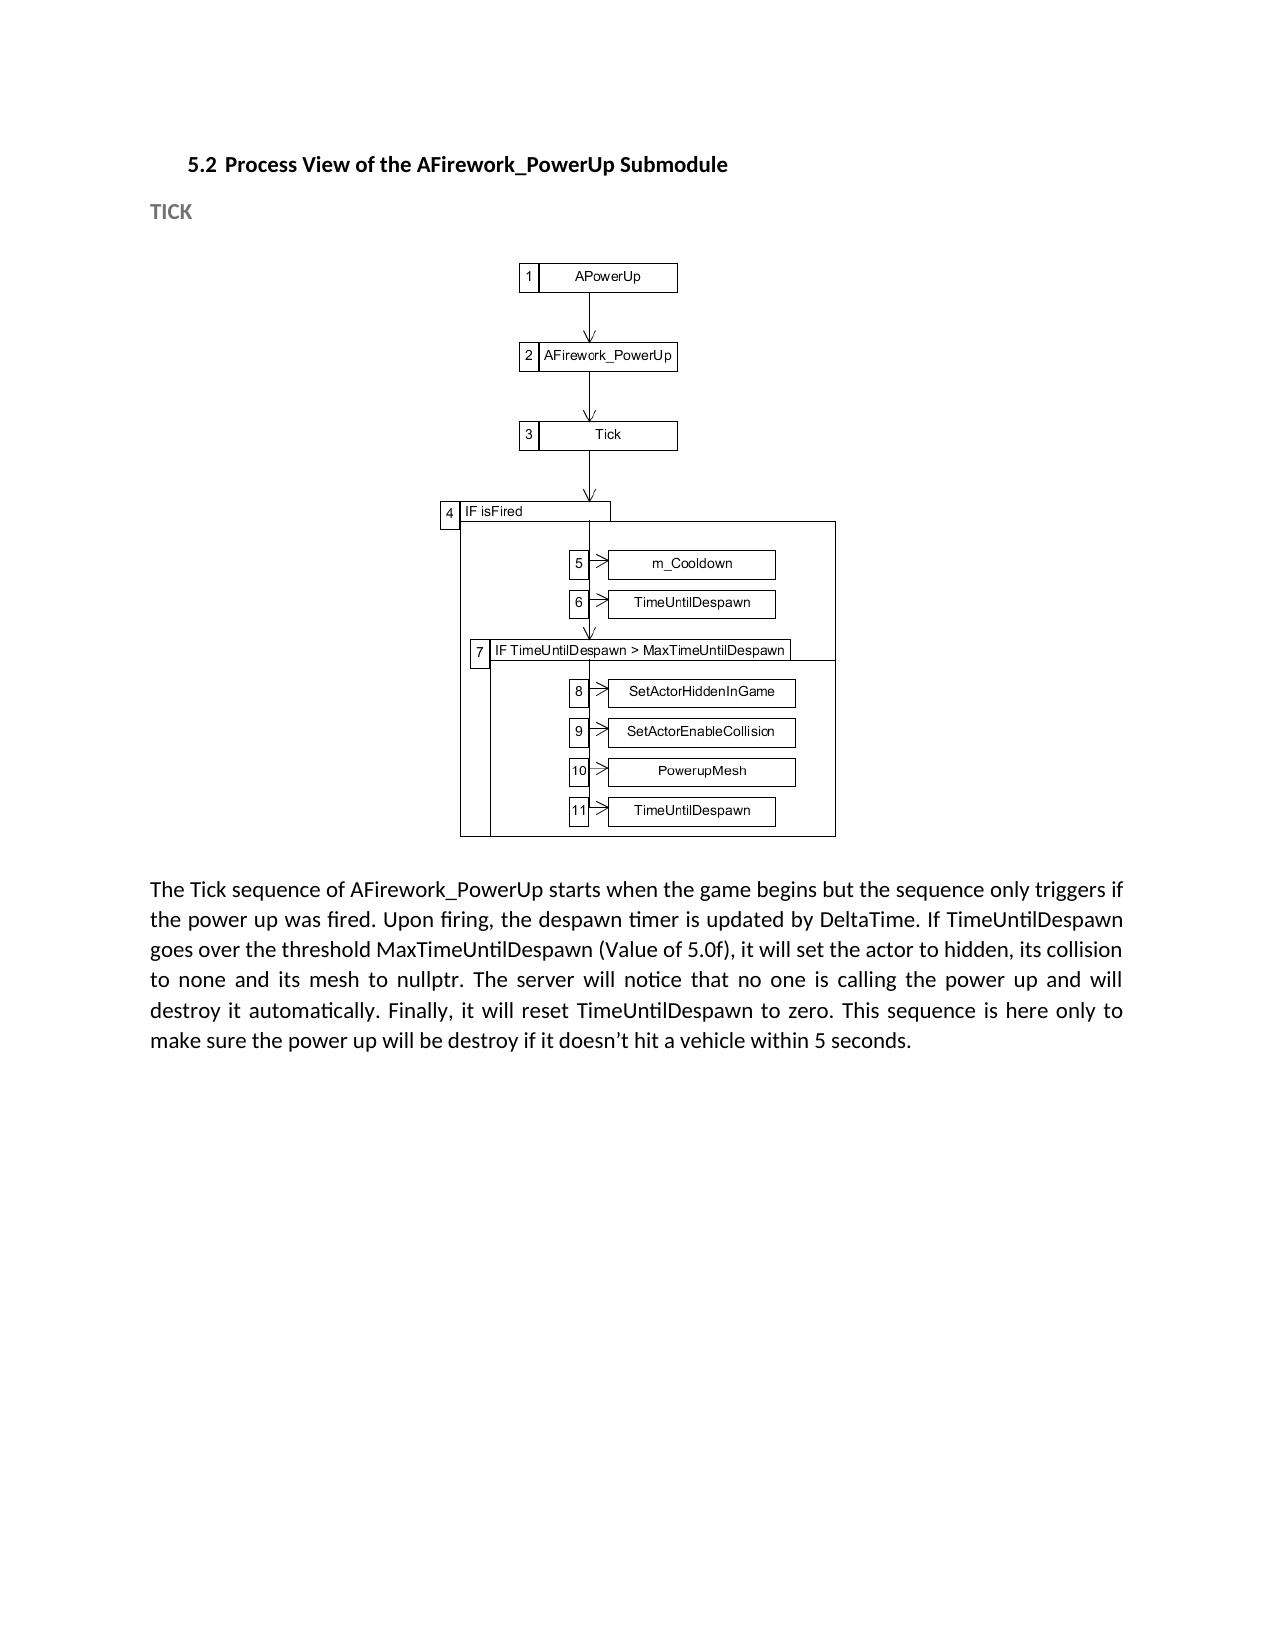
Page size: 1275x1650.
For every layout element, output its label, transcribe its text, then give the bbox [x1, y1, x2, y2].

list Process View of the AFirework_PowerUp Submodule [187, 150, 1125, 178]
text The Tick sequence of AFirework_PowerUp starts when the game begins but the sequence only triggers if the power up was fired. Upon firing, the despawn timer is updated by DeltaTime. If TimeUntilDespawn goes over the threshold MaxTimeUntilDespawn (Value of 5.0f), it will set the actor to hidden, its collision to none and its mesh to nullptr. The server will notice that no one is calling the power up and will destroy it automatically. Finally, it will reset TimeUntilDespawn to zero. This sequence is here only to make sure the power up will be destroy if it doesn’t hit a vehicle within 5 seconds. [150, 875, 1125, 1054]
text TICK [150, 197, 1125, 225]
picture [420, 243, 855, 856]
